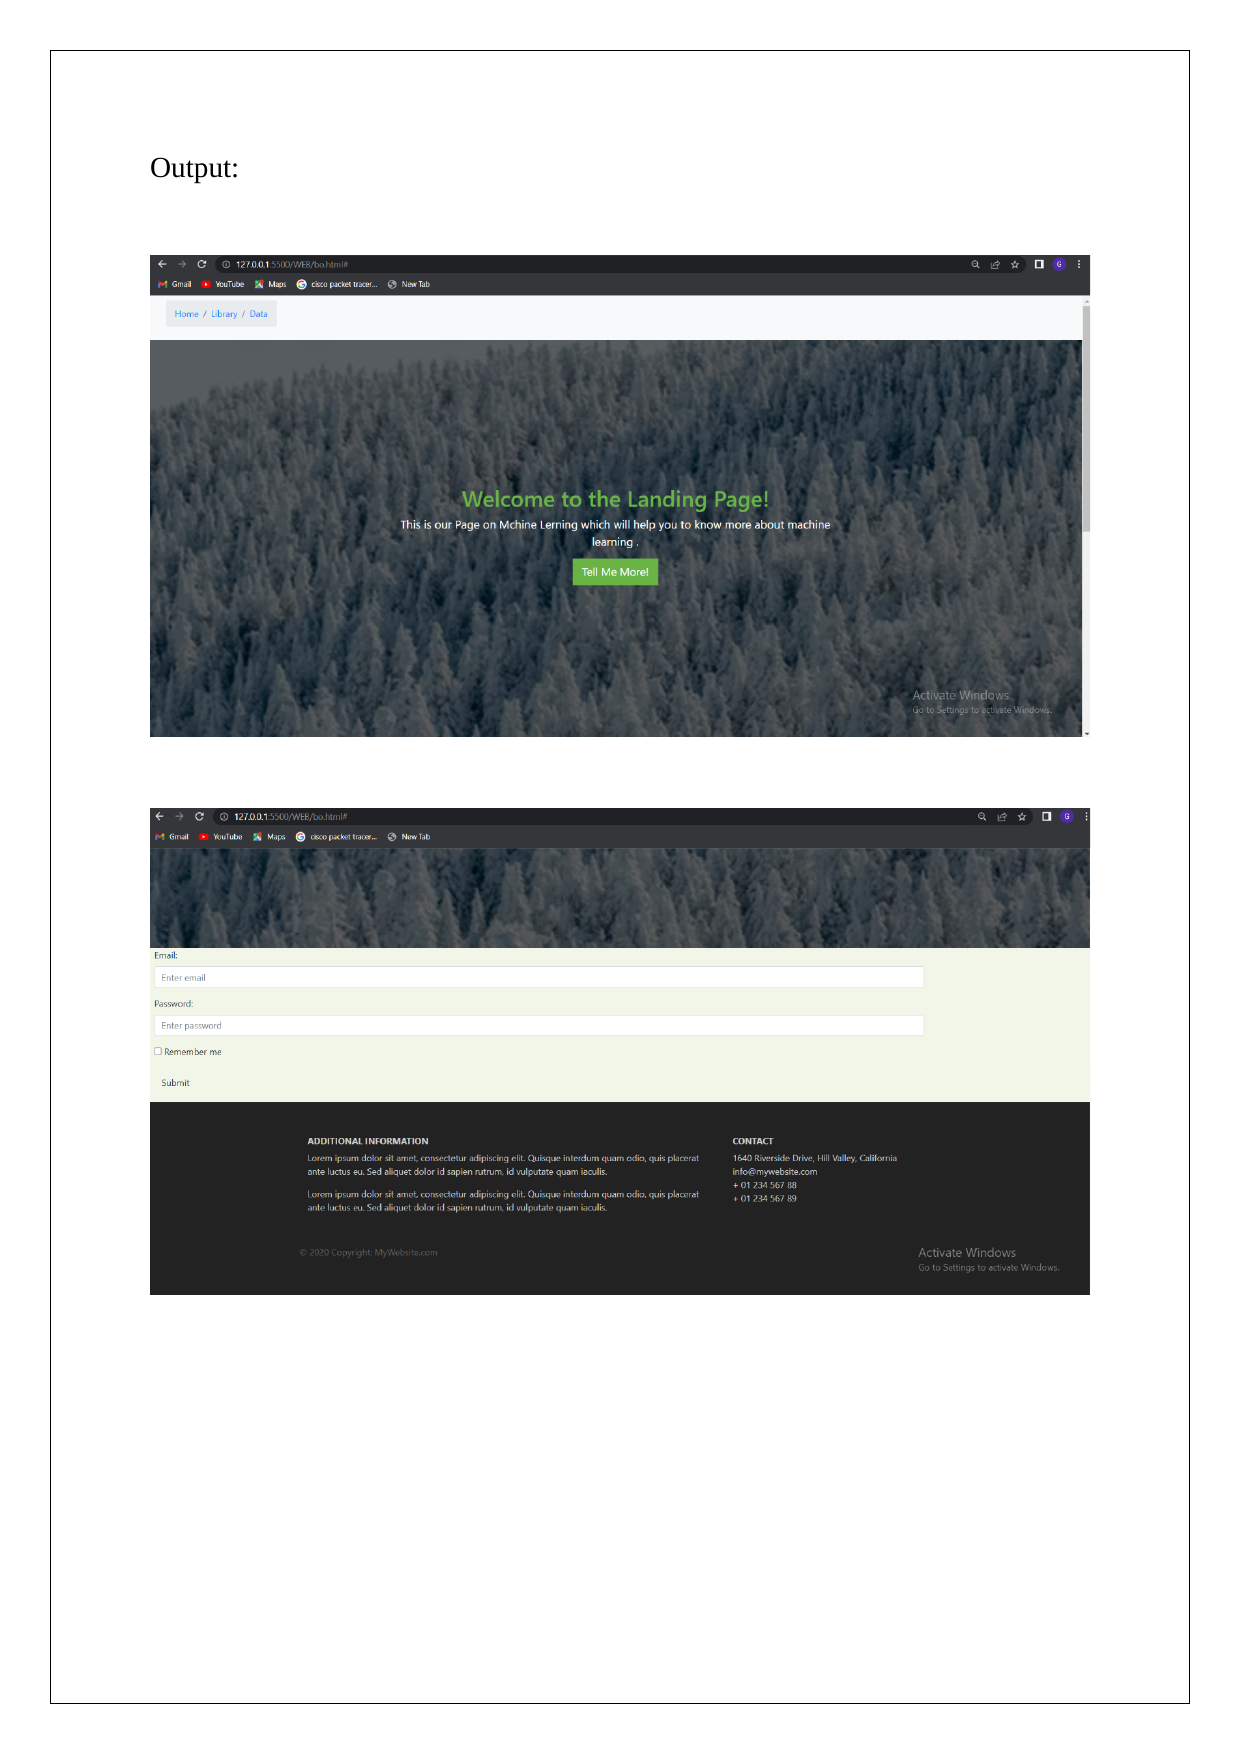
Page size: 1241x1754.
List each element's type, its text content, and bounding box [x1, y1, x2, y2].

picture [150, 255, 1091, 737]
picture [150, 808, 1091, 1295]
text Output: [150, 150, 1090, 183]
